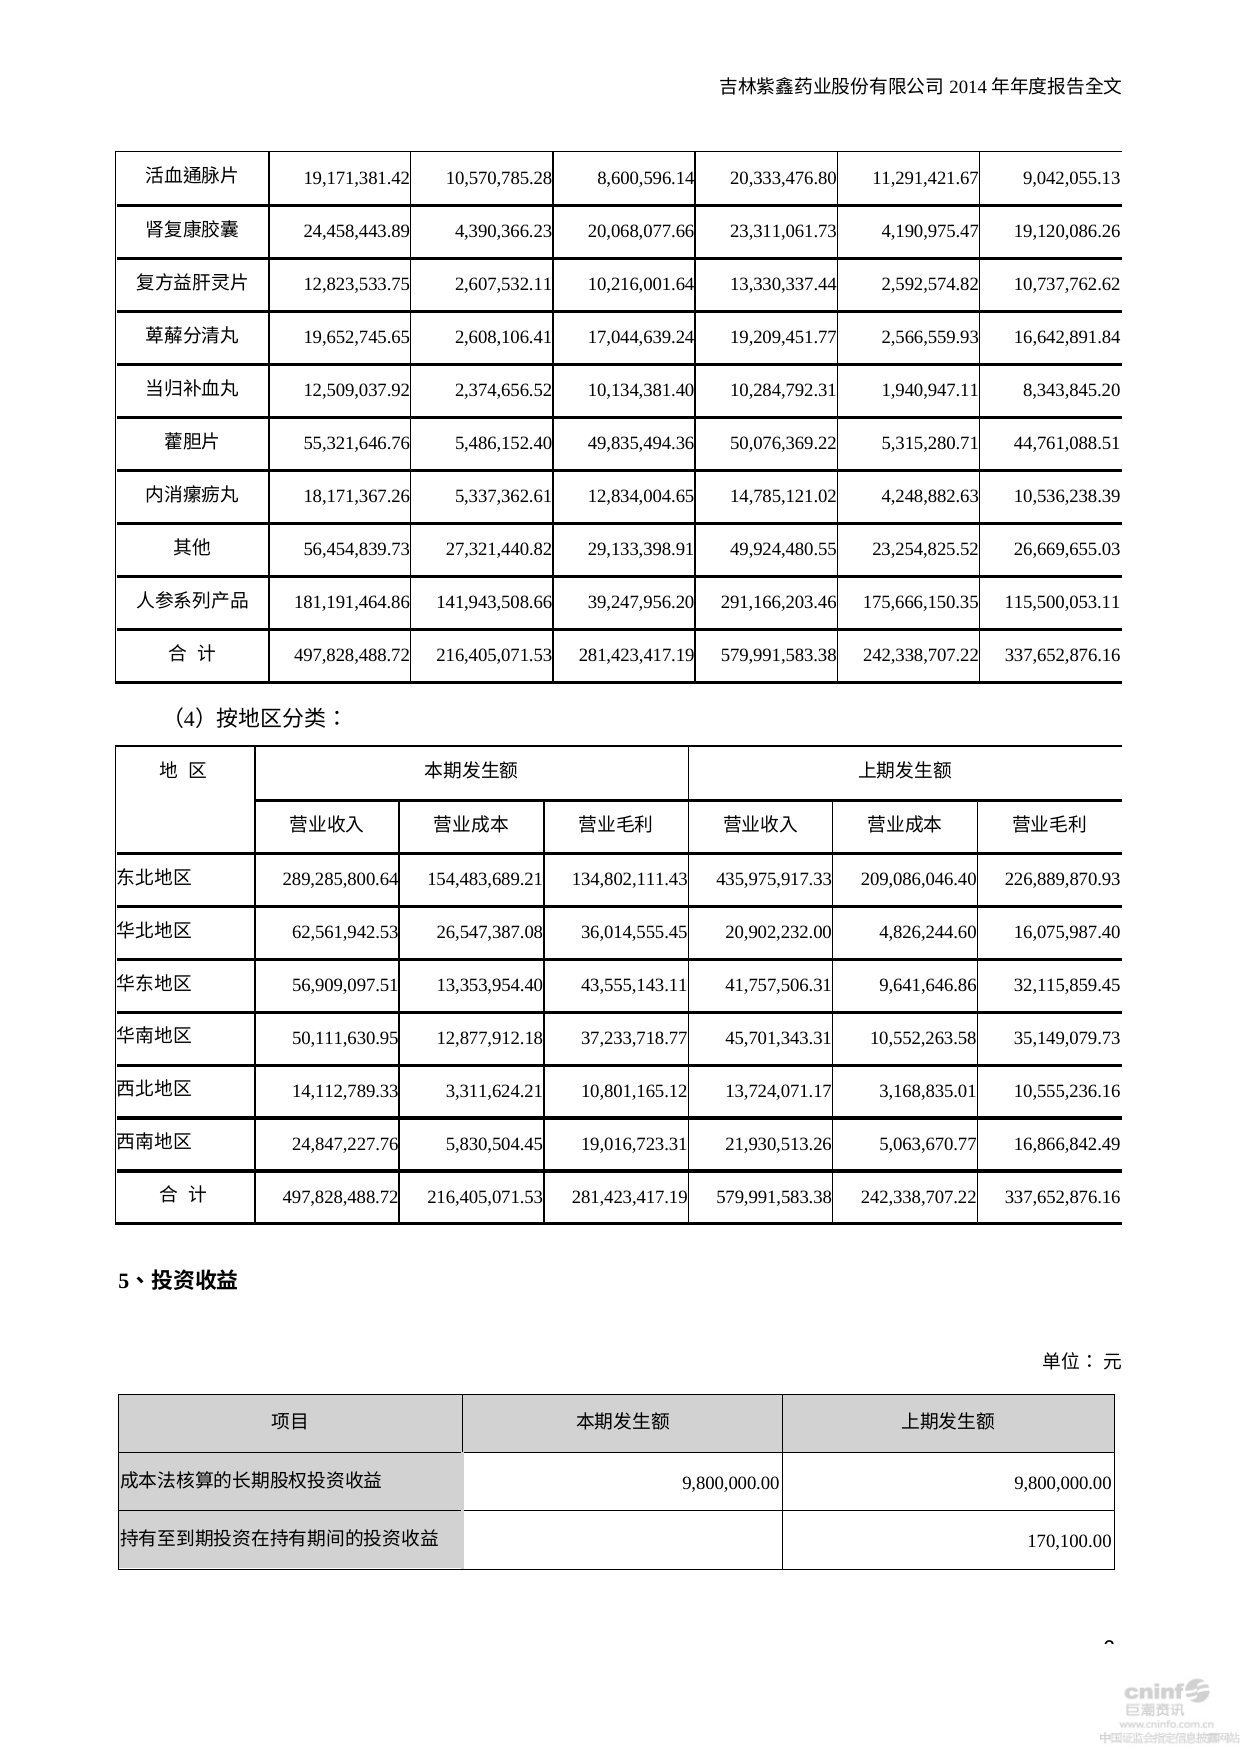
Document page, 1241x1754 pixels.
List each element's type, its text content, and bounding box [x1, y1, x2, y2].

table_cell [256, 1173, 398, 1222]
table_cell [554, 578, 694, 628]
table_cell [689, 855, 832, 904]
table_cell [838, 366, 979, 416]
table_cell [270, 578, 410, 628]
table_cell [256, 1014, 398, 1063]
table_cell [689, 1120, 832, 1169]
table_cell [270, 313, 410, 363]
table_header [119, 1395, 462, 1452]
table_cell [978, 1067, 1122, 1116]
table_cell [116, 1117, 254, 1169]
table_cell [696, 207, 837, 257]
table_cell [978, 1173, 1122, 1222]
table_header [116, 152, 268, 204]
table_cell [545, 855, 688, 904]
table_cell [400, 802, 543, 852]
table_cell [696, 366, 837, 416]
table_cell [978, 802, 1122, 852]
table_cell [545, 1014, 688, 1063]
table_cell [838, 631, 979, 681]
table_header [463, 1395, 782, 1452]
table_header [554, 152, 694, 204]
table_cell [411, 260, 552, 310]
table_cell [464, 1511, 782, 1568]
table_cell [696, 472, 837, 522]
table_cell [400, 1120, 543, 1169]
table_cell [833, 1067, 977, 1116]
picture [1099, 1673, 1241, 1754]
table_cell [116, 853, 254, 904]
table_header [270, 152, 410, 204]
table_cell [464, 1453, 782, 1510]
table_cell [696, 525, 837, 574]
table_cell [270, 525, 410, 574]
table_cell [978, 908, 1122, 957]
text （4）按地区分类： [162, 703, 1240, 733]
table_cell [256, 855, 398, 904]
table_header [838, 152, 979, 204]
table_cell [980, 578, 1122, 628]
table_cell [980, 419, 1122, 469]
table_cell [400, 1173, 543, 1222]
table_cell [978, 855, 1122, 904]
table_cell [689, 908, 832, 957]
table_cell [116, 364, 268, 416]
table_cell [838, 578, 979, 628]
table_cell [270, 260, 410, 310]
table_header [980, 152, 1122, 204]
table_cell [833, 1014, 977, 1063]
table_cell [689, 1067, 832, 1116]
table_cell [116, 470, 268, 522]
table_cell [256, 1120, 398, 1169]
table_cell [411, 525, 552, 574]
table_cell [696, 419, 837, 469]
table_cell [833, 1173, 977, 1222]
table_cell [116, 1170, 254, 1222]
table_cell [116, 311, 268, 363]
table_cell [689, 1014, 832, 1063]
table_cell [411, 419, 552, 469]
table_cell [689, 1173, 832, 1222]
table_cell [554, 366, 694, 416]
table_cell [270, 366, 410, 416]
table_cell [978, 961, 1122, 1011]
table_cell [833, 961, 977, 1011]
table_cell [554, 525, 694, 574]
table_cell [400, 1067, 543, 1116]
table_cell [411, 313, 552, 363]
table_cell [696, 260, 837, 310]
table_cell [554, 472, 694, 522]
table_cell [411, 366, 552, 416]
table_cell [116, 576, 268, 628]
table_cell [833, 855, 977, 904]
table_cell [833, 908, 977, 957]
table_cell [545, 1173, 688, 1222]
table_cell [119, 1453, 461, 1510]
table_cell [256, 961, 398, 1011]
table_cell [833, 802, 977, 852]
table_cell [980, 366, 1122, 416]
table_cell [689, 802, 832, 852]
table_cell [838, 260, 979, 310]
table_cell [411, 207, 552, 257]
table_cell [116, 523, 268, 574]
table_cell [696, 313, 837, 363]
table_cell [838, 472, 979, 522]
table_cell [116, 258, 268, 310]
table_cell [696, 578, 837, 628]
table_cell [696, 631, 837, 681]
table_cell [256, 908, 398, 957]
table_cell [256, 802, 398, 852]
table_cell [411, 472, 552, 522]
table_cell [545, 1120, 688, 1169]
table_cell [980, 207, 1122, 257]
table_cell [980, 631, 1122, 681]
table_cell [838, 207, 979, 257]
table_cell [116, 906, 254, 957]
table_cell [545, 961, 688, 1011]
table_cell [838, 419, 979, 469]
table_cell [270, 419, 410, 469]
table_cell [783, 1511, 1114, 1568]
subtitle 5、投资收益 [118, 1265, 1240, 1294]
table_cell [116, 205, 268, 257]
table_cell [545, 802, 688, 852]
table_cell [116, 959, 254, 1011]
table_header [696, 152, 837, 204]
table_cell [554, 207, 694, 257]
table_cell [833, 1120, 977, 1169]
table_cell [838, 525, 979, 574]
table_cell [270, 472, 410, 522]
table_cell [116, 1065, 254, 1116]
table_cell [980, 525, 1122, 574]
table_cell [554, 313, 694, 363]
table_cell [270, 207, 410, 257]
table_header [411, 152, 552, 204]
text 单位： 元 [102, 1349, 1122, 1374]
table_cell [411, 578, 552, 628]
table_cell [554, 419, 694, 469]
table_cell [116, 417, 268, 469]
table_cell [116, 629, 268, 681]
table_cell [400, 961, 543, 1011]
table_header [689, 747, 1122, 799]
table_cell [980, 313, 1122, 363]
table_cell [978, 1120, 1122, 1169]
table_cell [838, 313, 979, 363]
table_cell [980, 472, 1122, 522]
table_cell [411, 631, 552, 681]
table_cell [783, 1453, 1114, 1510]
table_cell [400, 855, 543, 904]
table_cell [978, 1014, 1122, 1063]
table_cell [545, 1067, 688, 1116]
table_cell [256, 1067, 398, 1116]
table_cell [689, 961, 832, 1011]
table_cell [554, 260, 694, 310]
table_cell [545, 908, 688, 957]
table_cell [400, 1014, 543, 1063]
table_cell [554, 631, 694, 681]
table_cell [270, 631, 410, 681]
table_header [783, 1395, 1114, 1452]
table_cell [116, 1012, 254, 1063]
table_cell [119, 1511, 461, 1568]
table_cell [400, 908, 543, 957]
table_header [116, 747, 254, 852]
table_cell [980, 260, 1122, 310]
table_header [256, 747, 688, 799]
